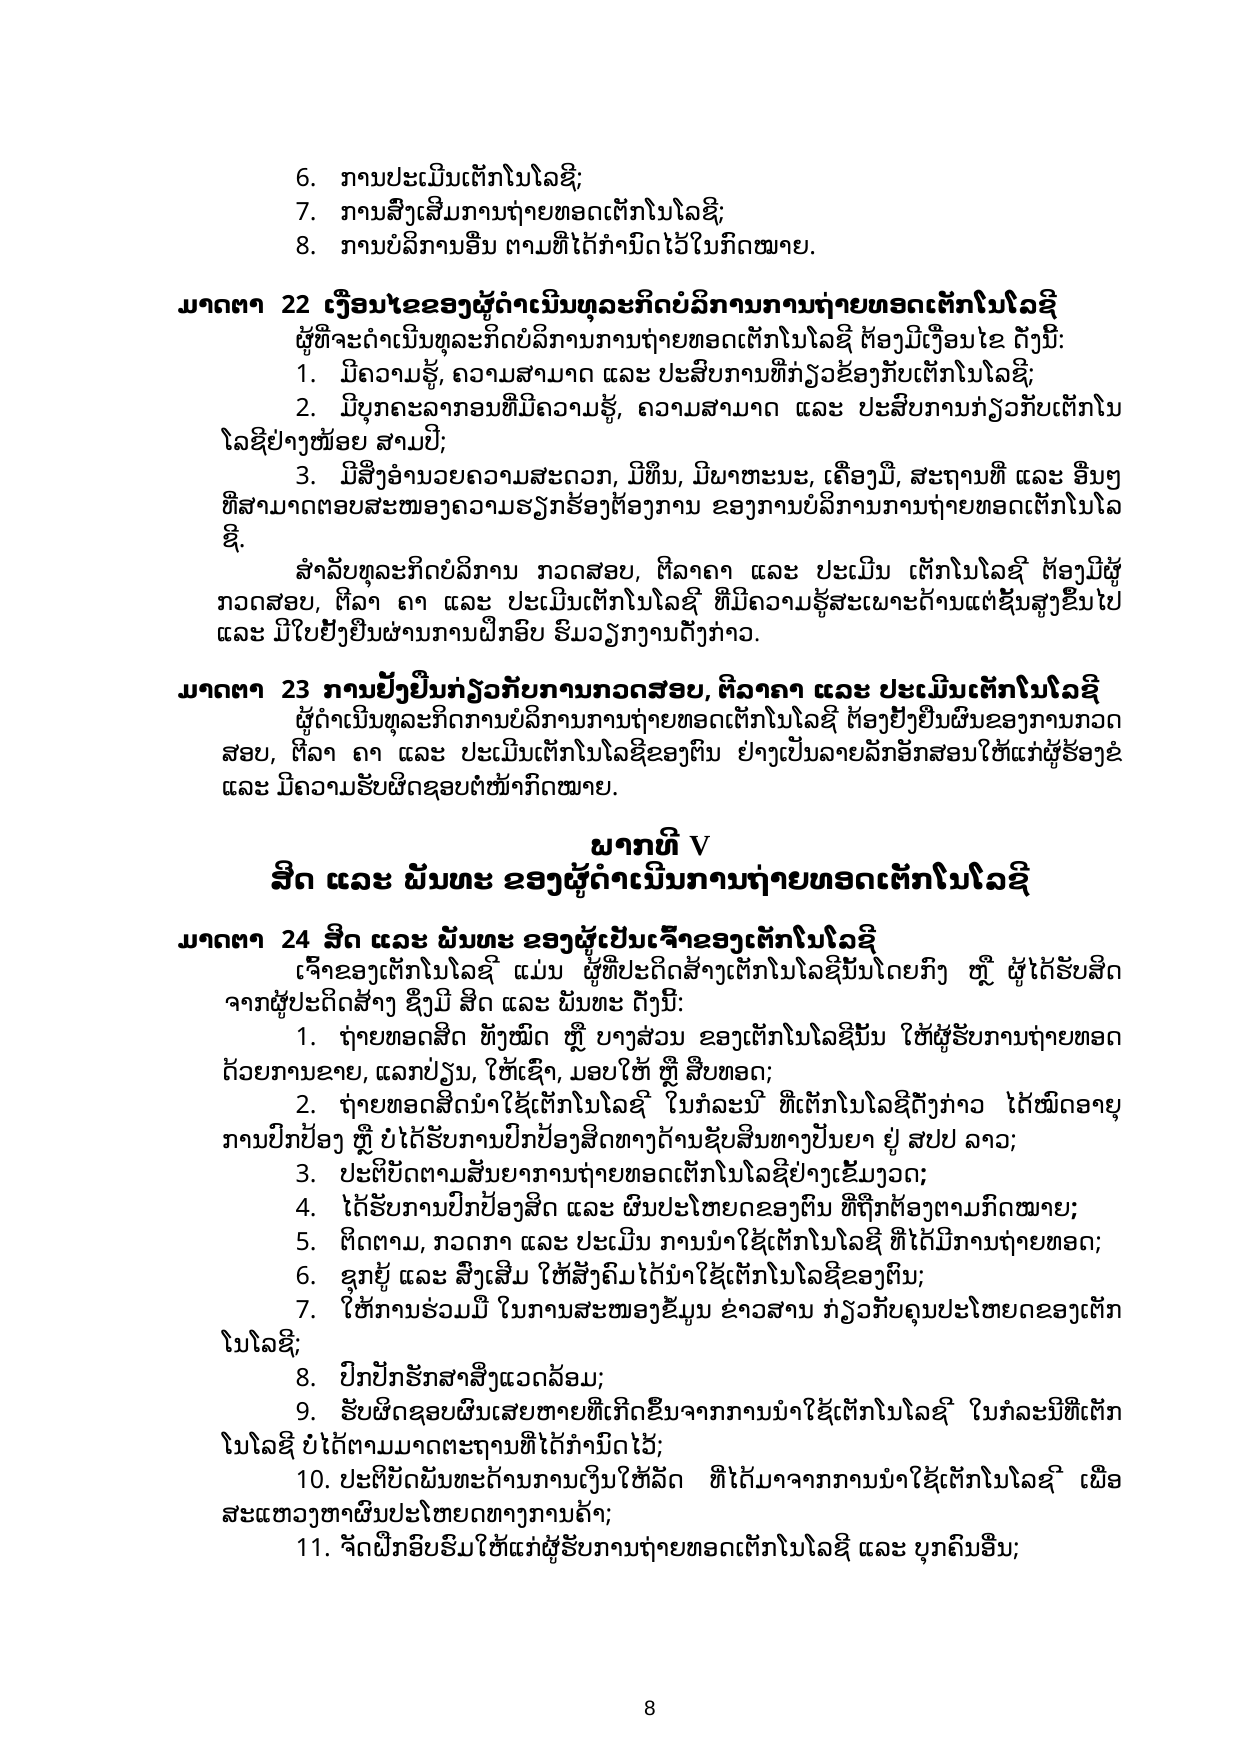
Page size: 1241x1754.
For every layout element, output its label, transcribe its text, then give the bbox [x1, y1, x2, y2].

list ສຳລັບທຸລະກິດບໍລິການ ກວດສອບ, ຕີລາຄາ ແລະ ປະເມີນ ເຕັກໂນໂລຊີ ຕ້ອງມີຜູ້ກວດສອບ, ຕີລາ ຄາ ແລະ ປະເມີນເຕັກໂນໂລຊີ ທີ່ມີຄວາມຮູ້ສະເພາະດ້ານແຕ່ຊັ້ນສູງຂຶ້ນໄປ ແລະ ມີໃບຢັ້ງຢືນຜ່ານການຝຶກອົບ ຮົມວຽກງານດັ່ງກ່າວ. [216, 555, 1122, 648]
list ຖ່າຍທອດສິດນຳໃຊ້ເຕັກໂນໂລຊີ ໃນກໍລະນີ ທີ່ເຕັກໂນໂລຊີດັ່ງກ່າວ ໄດ້ໝົດອາຍຸການປົກປ້ອງ ຫຼື ບໍ່ໄດ້ຮັບການປົກປ້ອງສິດທາງດ້ານຊັບສິນທາງປັນຍາ ຢູ່ ສປປ ລາວ; [222, 1087, 1122, 1155]
list ຖ່າຍທອດສິດ ທັງໝົດ ຫຼື ບາງສ່ວນ ຂອງເຕັກໂນໂລຊີນັ້ນ ໃຫ້ຜູ້ຮັບການຖ່າຍທອດດ້ວຍການຂາຍ, ແລກປ່ຽນ, ໃຫ້ເຊົ່າ, ມອບໃຫ້ ຫຼື ສືບທອດ; [222, 1019, 1122, 1087]
text ເຈົ້າຂອງເຕັກໂນໂລຊີ ແມ່ນ ຜູ້ທີ່ປະດິດສ້າງເຕັກໂນໂລຊີນັ້ນໂດຍກົງ ຫຼື ຜູ້ໄດ້ຮັບສິດຈາກຜູ້ປະດິດສ້າງ ຊຶ່ງມີ ສິດ ແລະ ພັນທະ ດັ່ງນີ້: [224, 956, 1122, 1019]
text ຜູ້ທີ່ຈະດຳເນີນທຸລະກິດບໍລິການການຖ່າຍທອດເຕັກໂນໂລຊີ ຕ້ອງມີເງື່ອນໄຂ ດັ່ງ​ນີ້: [222, 321, 1122, 355]
list ການປະເມີນເຕັກໂນໂລຊີ; [295, 159, 1122, 193]
list ມີຄວາມຮູ້, ຄວາມສາມາດ ແລະ ປະສົບການທີ່ກ່ຽວຂ້ອງກັບເຕັກໂນໂລຊີ; [222, 355, 1122, 389]
list ປະຕິບັດພັນທະດ້ານການເງິນໃຫ້ລັດ ທີ່ໄດ້ມາຈາກການນຳໃຊ້ເຕັກໂນໂລຊີ ເພື່ອສະແຫວງຫາຜົນປະໂຫຍດທາງການຄ້າ; [222, 1462, 1122, 1530]
list ຕິດຕາມ, ກວດກາ ແລະ ປະເມີນ ການນຳໃຊ້ເຕັກໂນໂລຊີ ທີ່ໄດ້ມີການຖ່າຍທອດ; [222, 1223, 1122, 1257]
list ຈັດຝືກອົບຮົມໃຫ້ແກ່ຜູ້ຮັບການຖ່າຍທອດເຕັກໂນໂລຊີ ແລະ ບຸກຄົນອື່ນ; [222, 1530, 1122, 1564]
list ມີສິ່ງອຳນວຍຄວາມສະດວກ, ມີທຶນ, ມີພາຫະນະ, ເຄື່ອງມື, ສະຖານທີ່ ແລະ ອື່ນໆ ທີ່ສາມາດຕອບສະໜອງຄວາມຮຽກຮ້ອງຕ້ອງການ ຂອງການບໍລິການການຖ່າຍທອດເຕັກໂນໂລຊີ. [222, 457, 1122, 555]
list ການສົ່ງ​ເສີມ​ການຖ່າຍ​ທອດ​ເຕັ​ກ​ໂນ​ໂລ​ຊີ; [295, 193, 1122, 228]
list ຊຸກຍູ້ ແລະ ສົ່ງເສີມ ໃຫ້ສັງຄົມໄດ້ນຳໃຊ້ເຕັກໂນໂລຊີຂອງຕົນ; [222, 1257, 1122, 1292]
list ໄດ້ຮັບການປົກປ້ອງສິດ ແລະ ຜົນປະໂຫຍດຂອງຕົນ ທີ່ຖືກຕ້ອງຕາມກົດໝາຍ; [222, 1189, 1122, 1223]
list ມີບຸກຄະລາກອນທີ່ມີຄວາມຮູ້, ຄວາມສາມາດ ແລະ ປະສົບການກ່ຽວກັບເຕັກໂນໂລຊີຢ່າງໜ້ອຍ ສາມປີ; [222, 389, 1122, 457]
list ການບໍລິການອື່ນ ຕາມທີ່ໄດ້ກຳນົດໄວ້ໃນກົດໝາຍ. [295, 228, 1122, 262]
text ມາດຕາ 23 ການຢັ້ງຢືນກ່ຽວກັບການກວດສອບ, ຕີລາຄາ ແລະ ປະເມີນເຕັກໂນໂລຊີ [177, 671, 1122, 705]
text ສິດ ແລະ ພັນທະ ຂອງຜູ້ດຳເນີນການຖ່າຍທອດເຕັກໂນໂລຊີ [177, 862, 1122, 896]
text ພາກທີ V [177, 828, 1122, 862]
list ໃຫ້ການຮ່ວມມື ໃນການສະໜອງຂໍ້ມູນ ຂ່າວສານ ກ່ຽວກັບຄຸນປະໂຫຍດຂອງເຕັກໂນໂລຊີ; [222, 1292, 1122, 1360]
list ປະຕິບັດຕາມສັນຍາການຖ່າຍທອດເຕັກໂນໂລຊີຢ່າງເຂັ້ມງວດ; [222, 1155, 1122, 1189]
text ຜູ້ດຳເນີນທຸລະກິດການບໍລິການການຖ່າຍທອດເຕັກໂນໂລຊີ ຕ້ອງຢັ້ງຢືນຜົນຂອງການກວດສອບ, ຕີລາ ຄາ ແລະ ປະເມີນເຕັກໂນໂລຊີຂອງຕົນ ຢ່າງເປັນລາຍລັກອັກສອນໃຫ້ແກ່ຜູ້ຮ້ອງຂໍ ແລະ ມີຄວາມຮັບຜິດຊອບຕໍ່ໜ້າກົດໝາຍ. [222, 705, 1122, 803]
list ປົກປັກຮັກສາສິ່ງແວດລ້ອມ; [222, 1360, 1122, 1394]
text ມາດຕາ 22 ເງື່ອນໄຂຂອງຜູ້ດຳເນີນທຸລະກິດບໍລິການການຖ່າຍທອດເຕັກໂນໂລຊີ [177, 287, 1122, 321]
text ມາດຕາ 24 ສິດ ແລະ ພັນທະ ຂອງຜູ້ເປັນເຈົ້າຂອງເຕັກໂນໂລຊີ [177, 922, 1122, 956]
list ຮັບຜິດຊອບຜົນເສຍຫາຍທີ່ເກີດຂຶ້ນຈາກການນຳໃຊ້ເຕັກໂນໂລຊີ ໃນກໍລະນີທີ່ເຕັກໂນໂລຊີ ບໍ່ໄດ້ຕາມມາດຕະຖານທີ່ໄດ້ກຳນົດໄວ້; [222, 1394, 1122, 1462]
